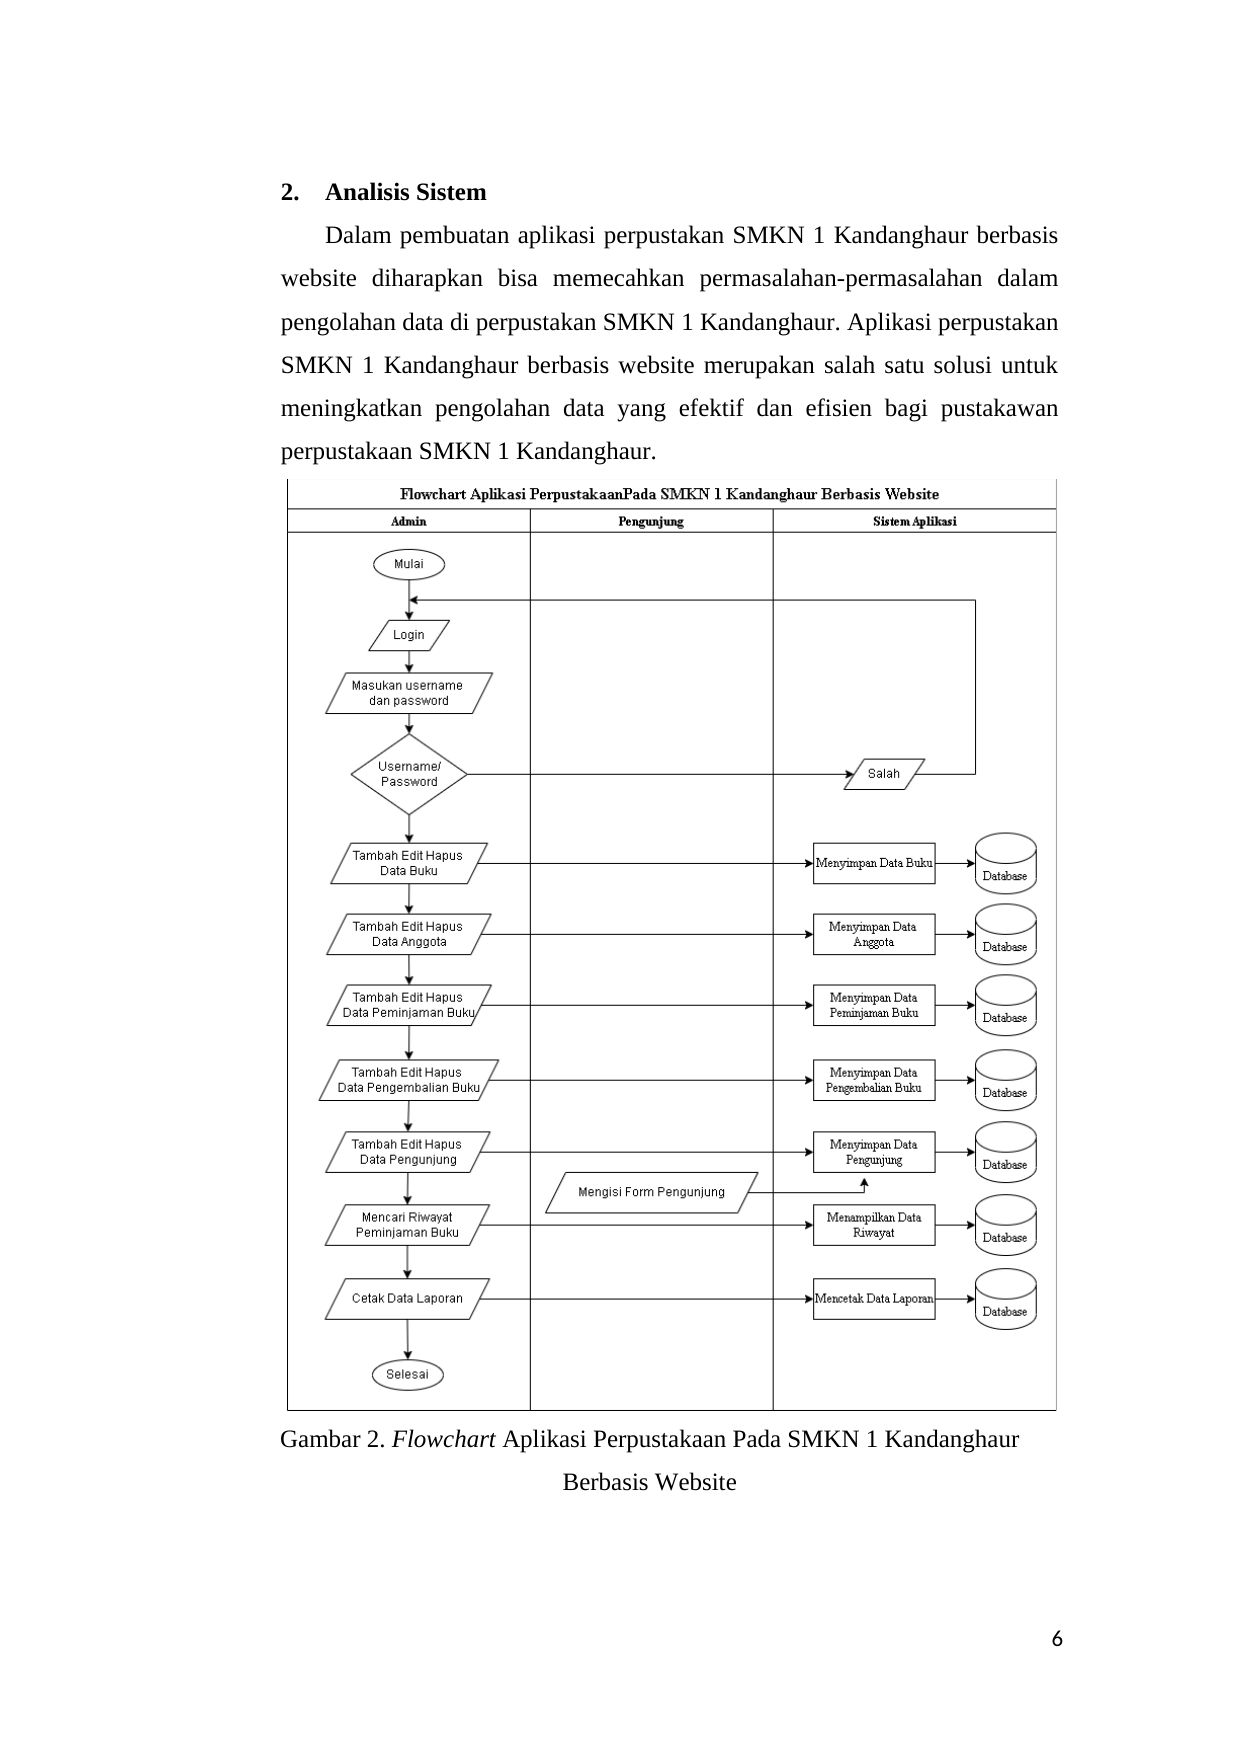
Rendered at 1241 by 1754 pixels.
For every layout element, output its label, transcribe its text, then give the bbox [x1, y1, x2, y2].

picture [287, 479, 1057, 1411]
list Analisis Sistem [281, 177, 1049, 206]
text Dalam pembuatan aplikasi perpustakan SMKN 1 Kandanghaur berbasis website diharapkan bisa memecahkan permasalahan-permasalahan dalam pengolahan data di perpustakan SMKN 1 Kandanghaur. Aplikasi perpustakan [281, 220, 1059, 335]
text Gambar 2. Flowchart Aplikasi Perpustakaan Pada SMKN 1 Kandanghaur Berbasis Website [236, 1424, 1063, 1496]
text SMKN 1 Kandanghaur berbasis website merupakan salah satu solusi untuk meningkatkan pengolahan data yang efektif dan efisien bagi pustakawan perpustakaan SMKN 1 Kandanghaur. [281, 350, 1059, 465]
